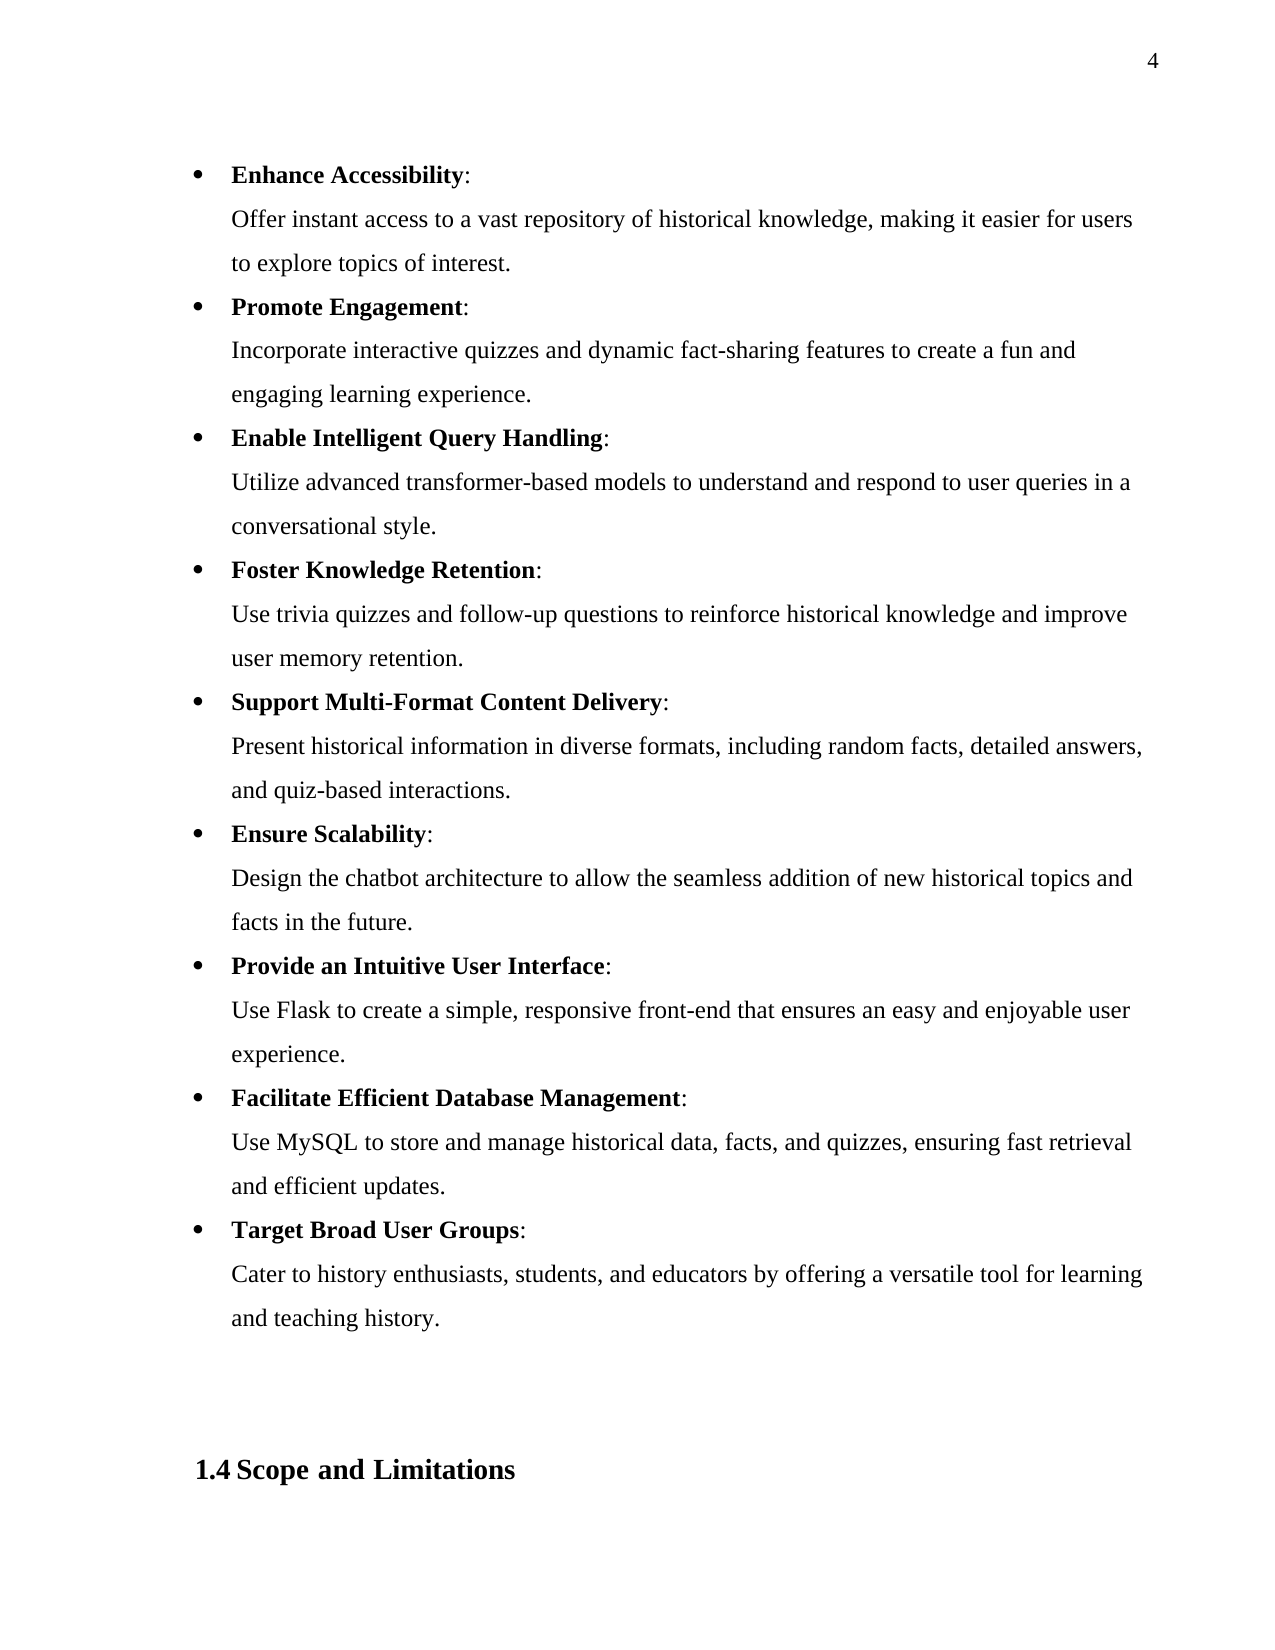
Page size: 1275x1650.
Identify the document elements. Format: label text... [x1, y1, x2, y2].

list Ensure Scalability: Design the chatbot architecture to allow the seamless addition of new historical topics and facts in the future. [194, 819, 1158, 936]
list Enable Intelligent Query Handling: Utilize advanced transformer-based models to understand and respond to user queries in a conversational style. [194, 423, 1158, 540]
list Facilitate Efficient Database Management: Use MySQL to store and manage historical data, facts, and quizzes, ensuring fast retrieval and efficient updates. [194, 1083, 1158, 1199]
list Foster Knowledge Retention: Use trivia quizzes and follow-up questions to reinforce historical knowledge and improve user memory retention. [194, 555, 1158, 672]
list Target Broad User Groups: Cater to history enthusiasts, students, and educators by offering a versatile tool for learning and teaching history. [194, 1215, 1158, 1331]
list Promote Engagement: Incorporate interactive quizzes and dynamic fact-sharing features to create a fun and engaging learning experience. [194, 292, 1158, 408]
list Enhance Accessibility: Offer instant access to a vast repository of historical knowledge, making it easier for users to explore topics of interest. [194, 160, 1158, 276]
list Provide an Intuitive User Interface: Use Flask to create a simple, responsive front-end that ensures an easy and enjoyable user experience. [194, 951, 1158, 1068]
list Support Multi-Format Content Delivery: Present historical information in diverse formats, including random facts, detailed answers, and quiz-based interactions. [194, 687, 1158, 804]
subtitle Scope and Limitations [194, 1452, 1158, 1486]
